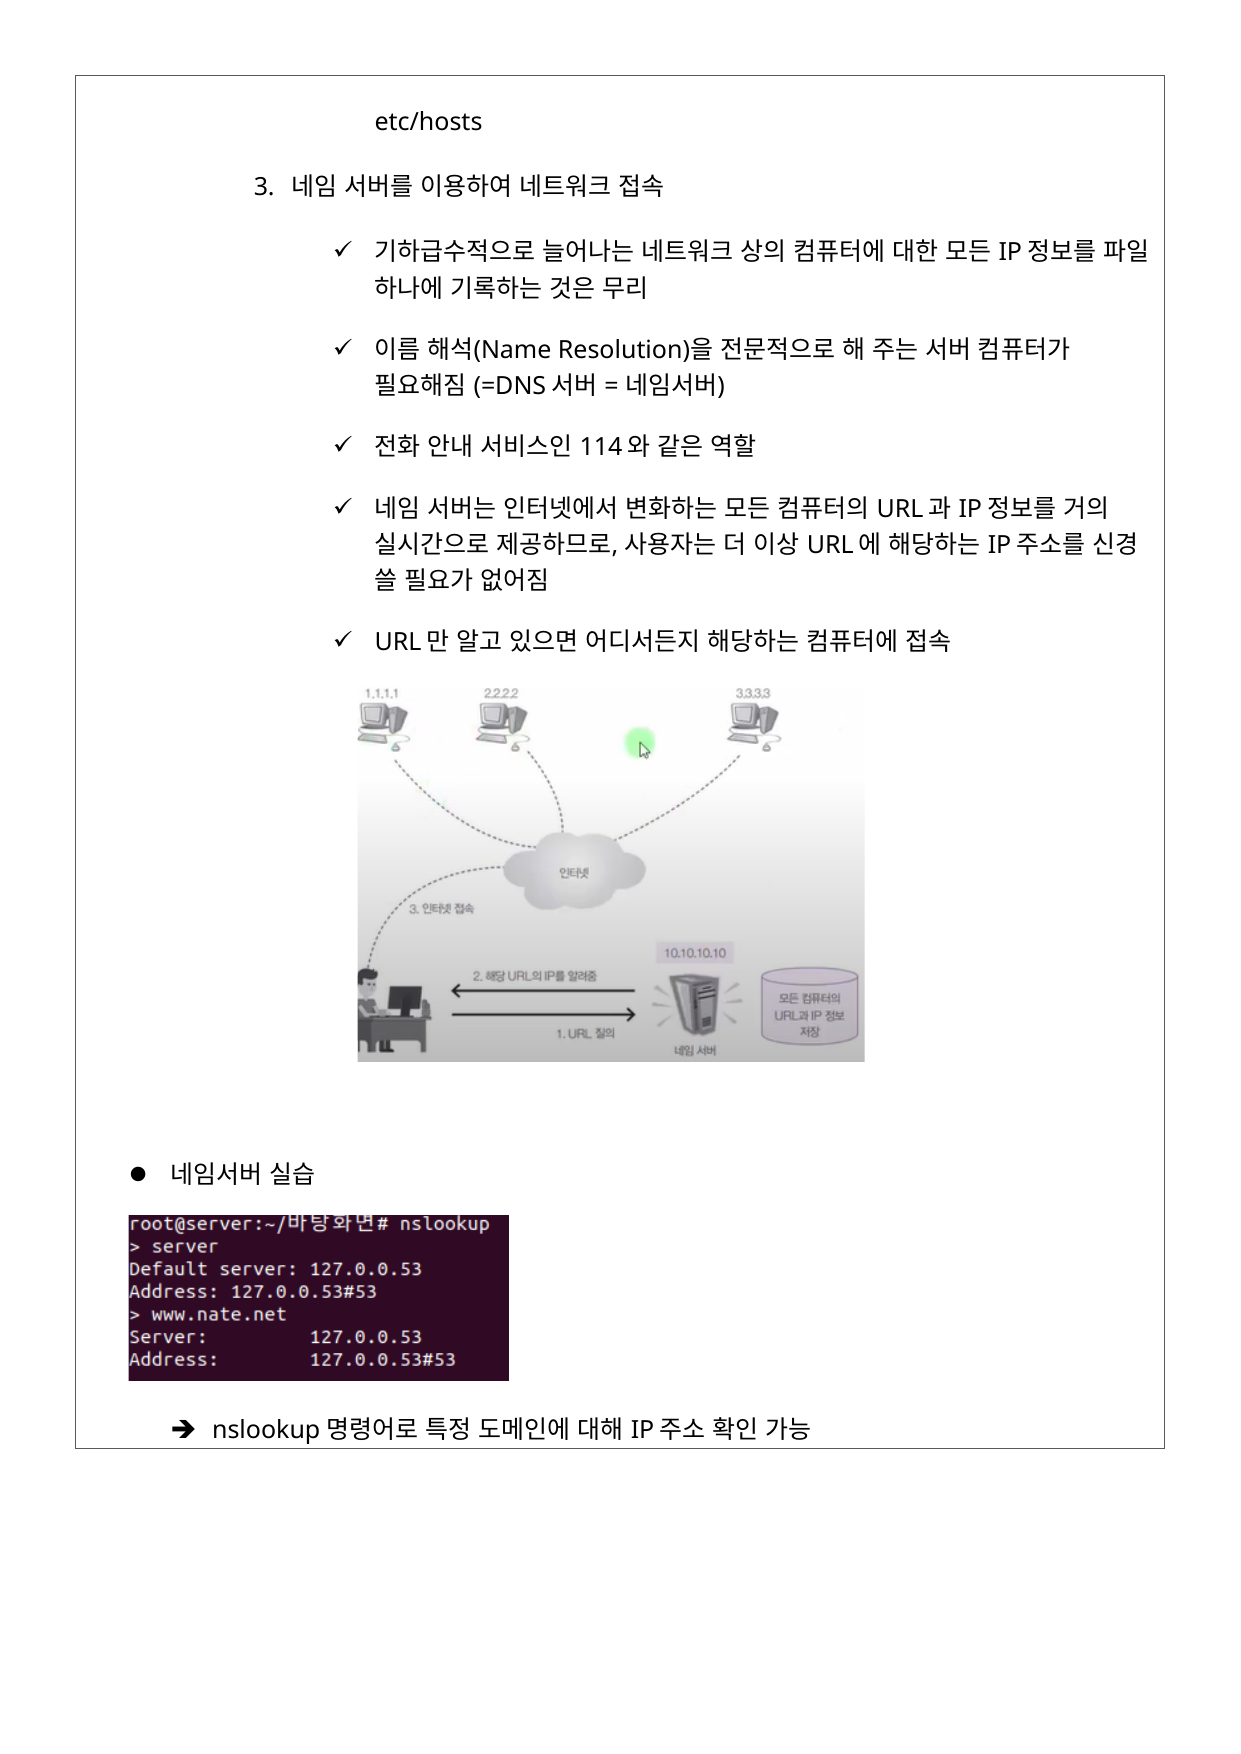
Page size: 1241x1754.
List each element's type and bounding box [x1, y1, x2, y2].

table_header [76, 76, 1164, 1448]
picture [128, 1215, 509, 1381]
picture [357, 687, 865, 1062]
